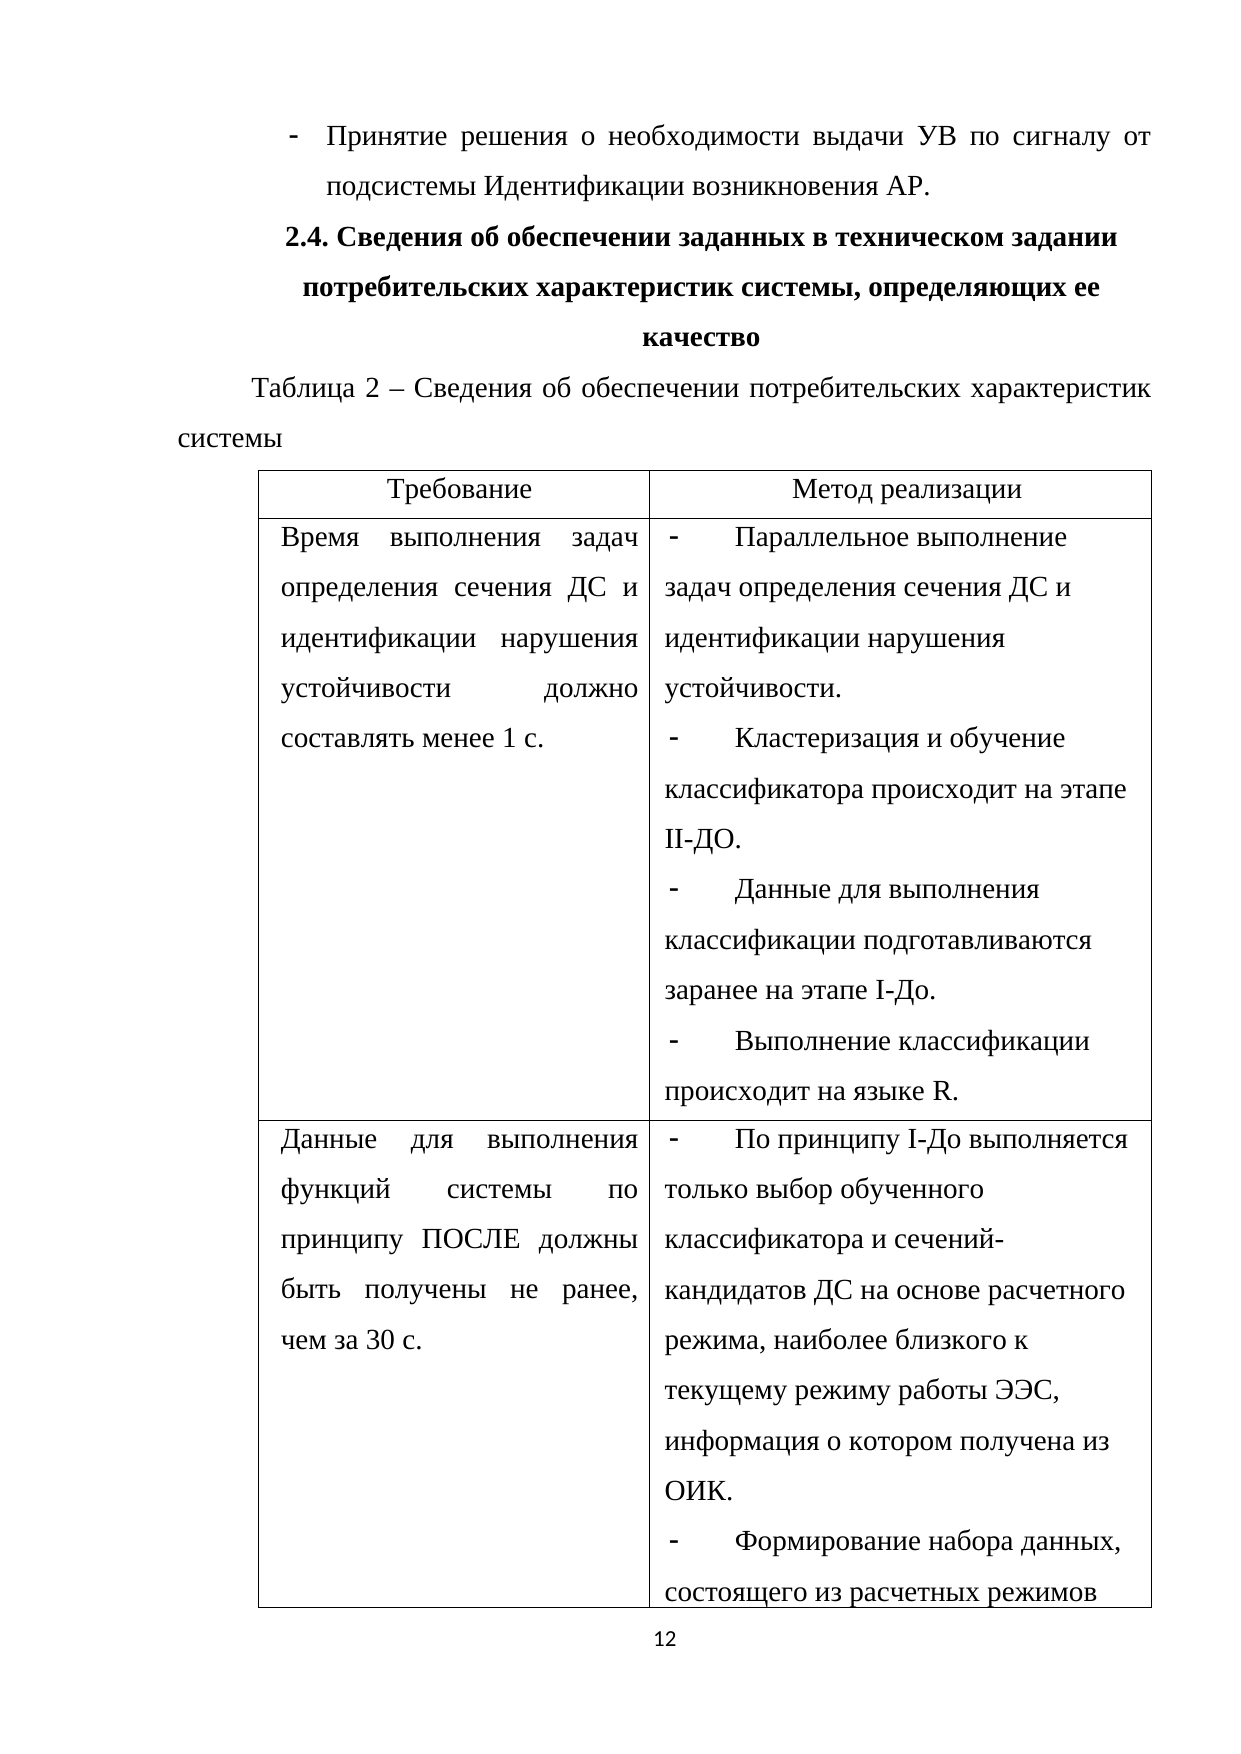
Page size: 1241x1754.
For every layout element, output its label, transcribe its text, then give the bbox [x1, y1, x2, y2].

table_cell Параллельное выполнение задач определения сечения ДС и идентификации нарушения устойчивости. Кластеризация и обучение классификатора происходит на этапе II-ДО. Данные для выполнения классификации подготавливаются заранее на этапе I-До. Выполнение классификации происходит на языке R. [650, 519, 1151, 1120]
list Принятие решения о необходимости выдачи УВ по сигналу от подсистемы Идентификации возникновения АР. [288, 118, 1152, 202]
text Таблица 2 – Сведения об обеспечении потребительских характеристик системы [177, 370, 1152, 454]
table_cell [650, 1121, 1151, 1607]
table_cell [259, 1121, 649, 1607]
table_header Требование [259, 471, 649, 518]
table_cell Время выполнения задач определения сечения ДС и идентификации нарушения устойчивости должно составлять менее 1 с. [259, 519, 649, 1120]
subtitle 2.4. Сведения об обеспечении заданных в техническом задании потребительских характеристик системы, определяющих ее качество [251, 219, 1152, 353]
table_header Метод реализации [650, 471, 1151, 518]
